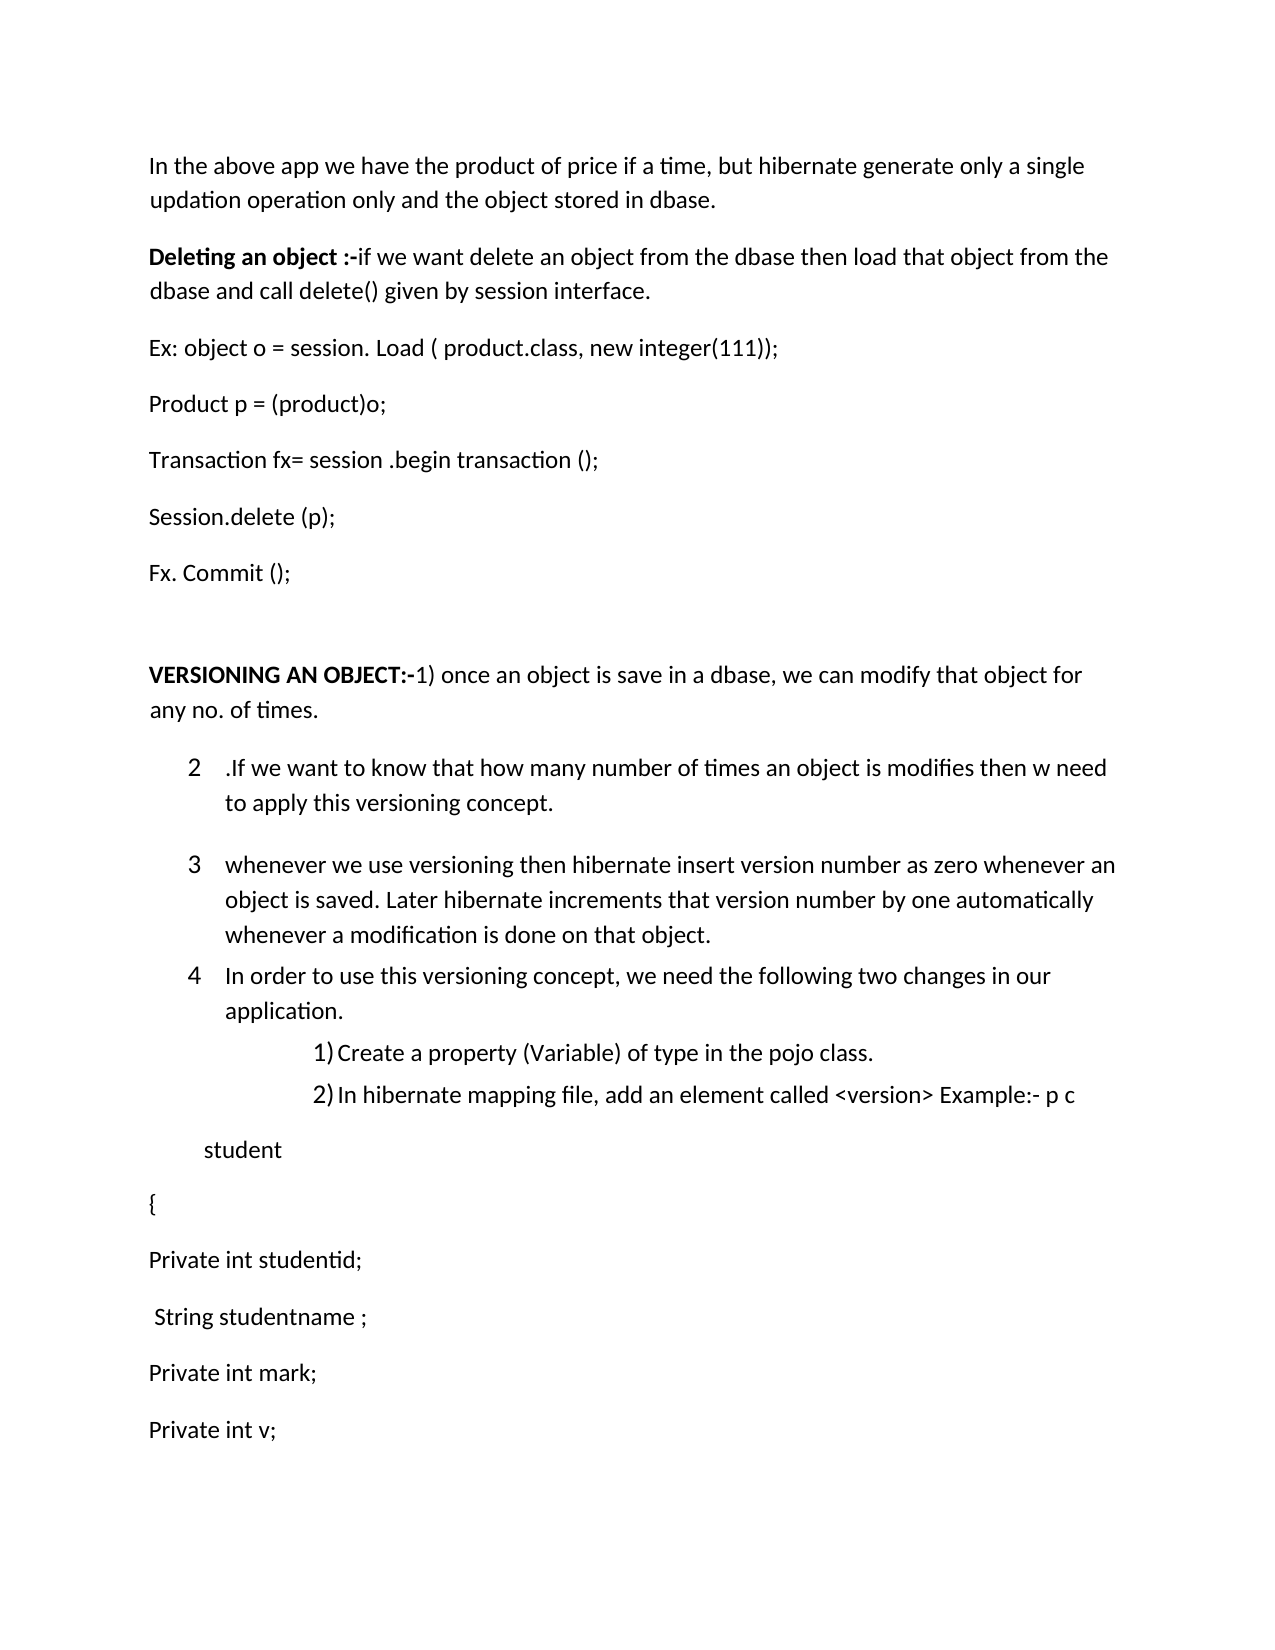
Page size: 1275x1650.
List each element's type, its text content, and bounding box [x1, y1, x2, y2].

list In hibernate mapping file, add an element called <version> Example:- p c student [204, 1077, 1092, 1164]
text In the above app we have the product of price if a time, but hibernate generate only a single updation operation only and the object stored in dbase. [148, 150, 1125, 215]
text Fx. Commit (); [148, 557, 1125, 588]
list In order to use this versioning concept, we need the following two changes in our application. [187, 958, 1125, 1026]
list Create a property (Variable) of type in the pojo class. [204, 1035, 1092, 1068]
list whenever we use versioning then hibernate insert version number as zero whenever an object is saved. Later hibernate increments that version number by one automatically whenever a modification is done on that object. [187, 847, 1125, 949]
text Private int v; [148, 1414, 1125, 1444]
text Ex: object o = session. Load ( product.class, new integer(111)); [148, 332, 1125, 362]
text String studentname ; [148, 1301, 1125, 1332]
text Deleting an object :-if we want delete an object from the dbase then load that object from the dbase and call delete() given by session interface. [148, 241, 1125, 306]
text Product p = (product)o; [148, 388, 1125, 418]
text Private int mark; [148, 1357, 1125, 1388]
list .If we want to know that how many number of times an object is modifies then w need to apply this versioning concept. [187, 750, 1125, 818]
text { [148, 1188, 1125, 1219]
text Session.delete (p); [148, 501, 1125, 531]
text VERSIONING AN OBJECT:-1) once an object is save in a dbase, we can modify that object for any no. of times. [148, 659, 1125, 724]
text Private int studentid; [148, 1245, 1125, 1275]
text Transaction fx= session .begin transaction (); [148, 444, 1125, 475]
